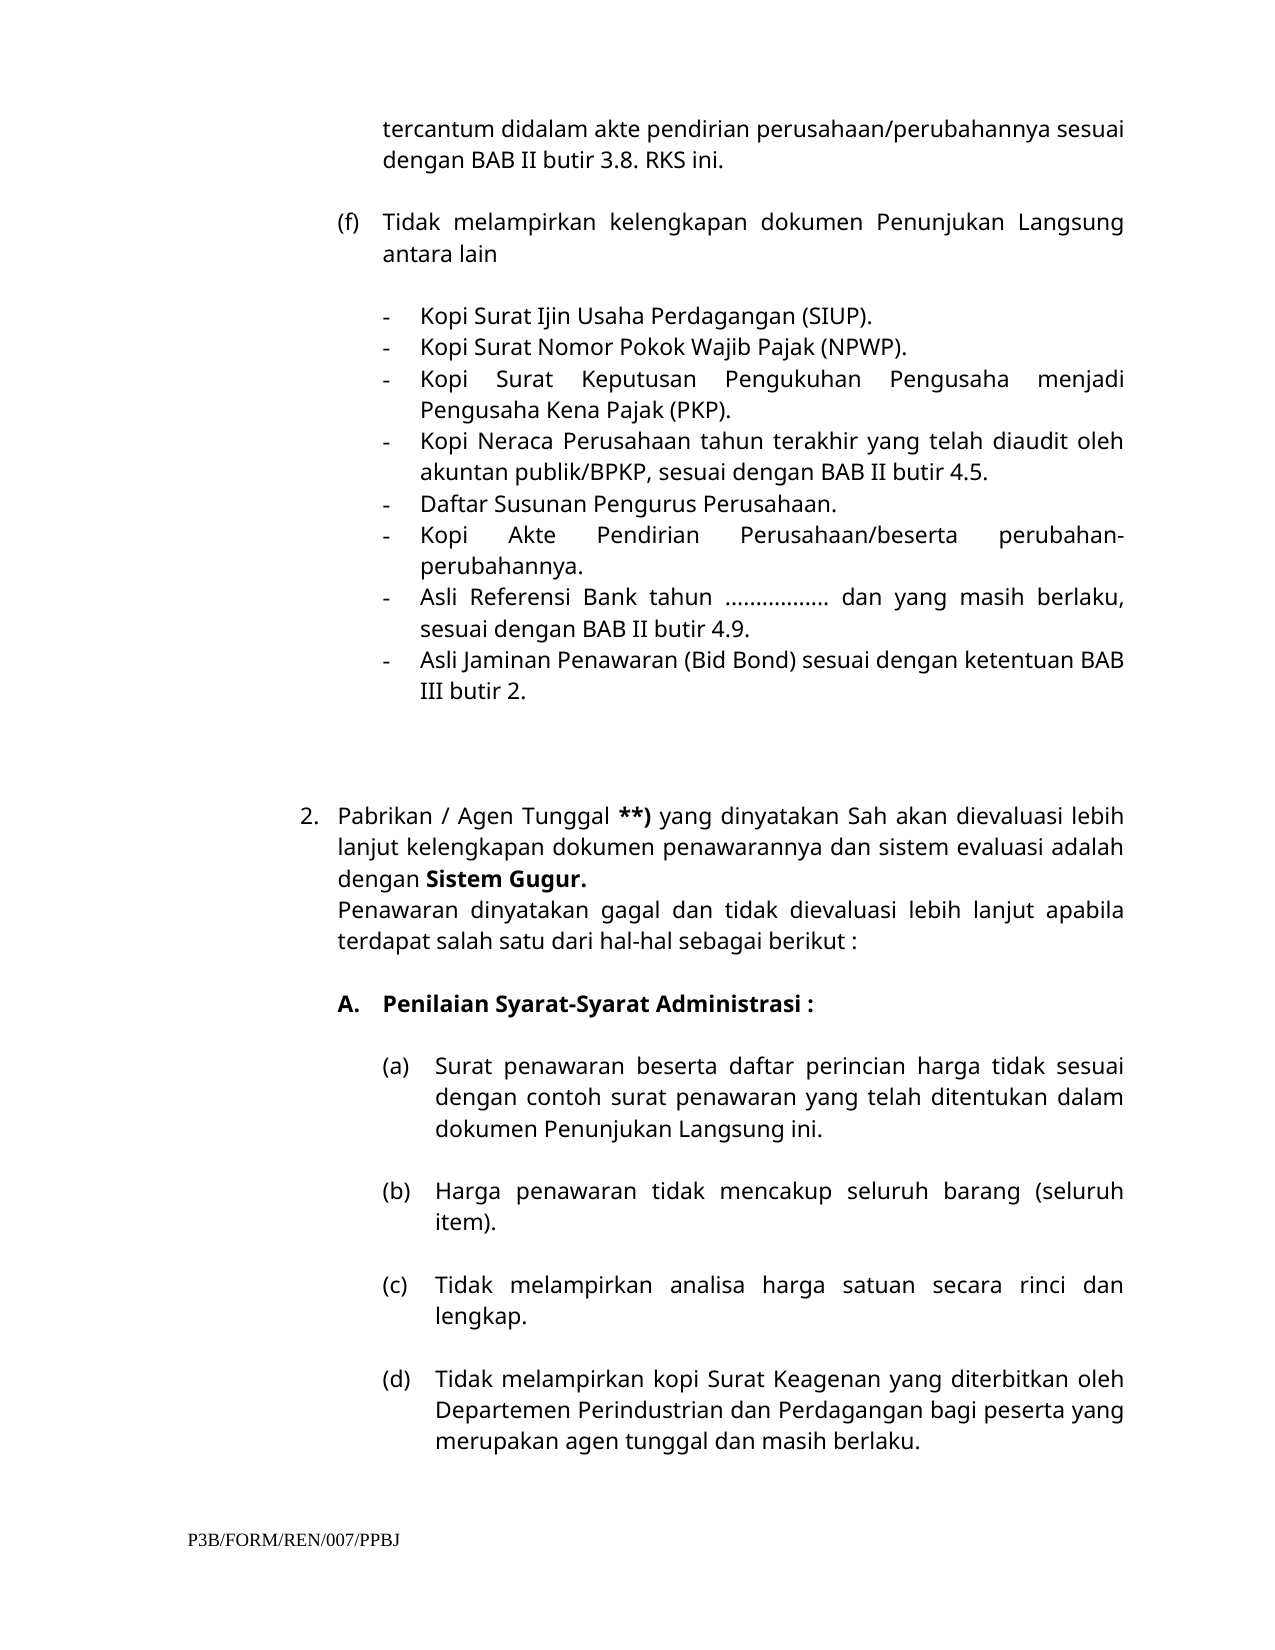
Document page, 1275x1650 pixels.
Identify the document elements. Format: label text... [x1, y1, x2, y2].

list Surat penawaran beserta daftar perincian harga tidak sesuai dengan contoh surat penawaran yang telah ditentukan dalam dokumen Penunjukan Langsung ini. [382, 1050, 1125, 1144]
list Kopi Surat Ijin Usaha Perdagangan (SIUP). [382, 300, 1125, 331]
list Asli Jaminan Penawaran (Bid Bond) sesuai dengan ketentuan BAB III butir 2. [382, 644, 1125, 706]
list Penilaian Syarat-Syarat Administrasi : [337, 987, 1125, 1019]
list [337, 112, 1125, 175]
list Asli Referensi Bank tahun ................. dan yang masih berlaku, sesuai dengan BAB II butir 4.9. [382, 581, 1125, 644]
list Kopi Akte Pendirian Perusahaan/beserta perubahan-perubahannya. [382, 519, 1125, 581]
list Kopi Surat Nomor Pokok Wajib Pajak (NPWP). [382, 331, 1125, 362]
list Kopi Neraca Perusahaan tahun terakhir yang telah diaudit oleh akuntan publik/BPKP, sesuai dengan BAB II butir 4.5. [382, 425, 1125, 487]
list Tidak melampirkan kelengkapan dokumen Penunjukan Langsung antara lain [337, 206, 1125, 269]
text Penawaran dinyatakan gagal dan tidak dievaluasi lebih lanjut apabila terdapat salah satu dari hal-hal sebagai berikut : [337, 894, 1125, 956]
list Tidak melampirkan analisa harga satuan secara rinci dan lengkap. [382, 1269, 1125, 1331]
list Harga penawaran tidak mencakup seluruh barang (seluruh item). [382, 1175, 1125, 1237]
list Kopi Surat Keputusan Pengukuhan Pengusaha menjadi Pengusaha Kena Pajak (PKP). [382, 362, 1125, 425]
list Tidak melampirkan kopi Surat Keagenan yang diterbitkan oleh Departemen Perindustrian dan Perdagangan bagi peserta yang merupakan agen tunggal dan masih berlaku. [382, 1362, 1125, 1456]
list Daftar Susunan Pengurus Perusahaan. [382, 487, 1125, 519]
list Pabrikan / Agen Tunggal **) yang dinyatakan Sah akan dievaluasi lebih lanjut kelengkapan dokumen penawarannya dan sistem evaluasi adalah dengan Sistem Gugur. [300, 800, 1125, 894]
